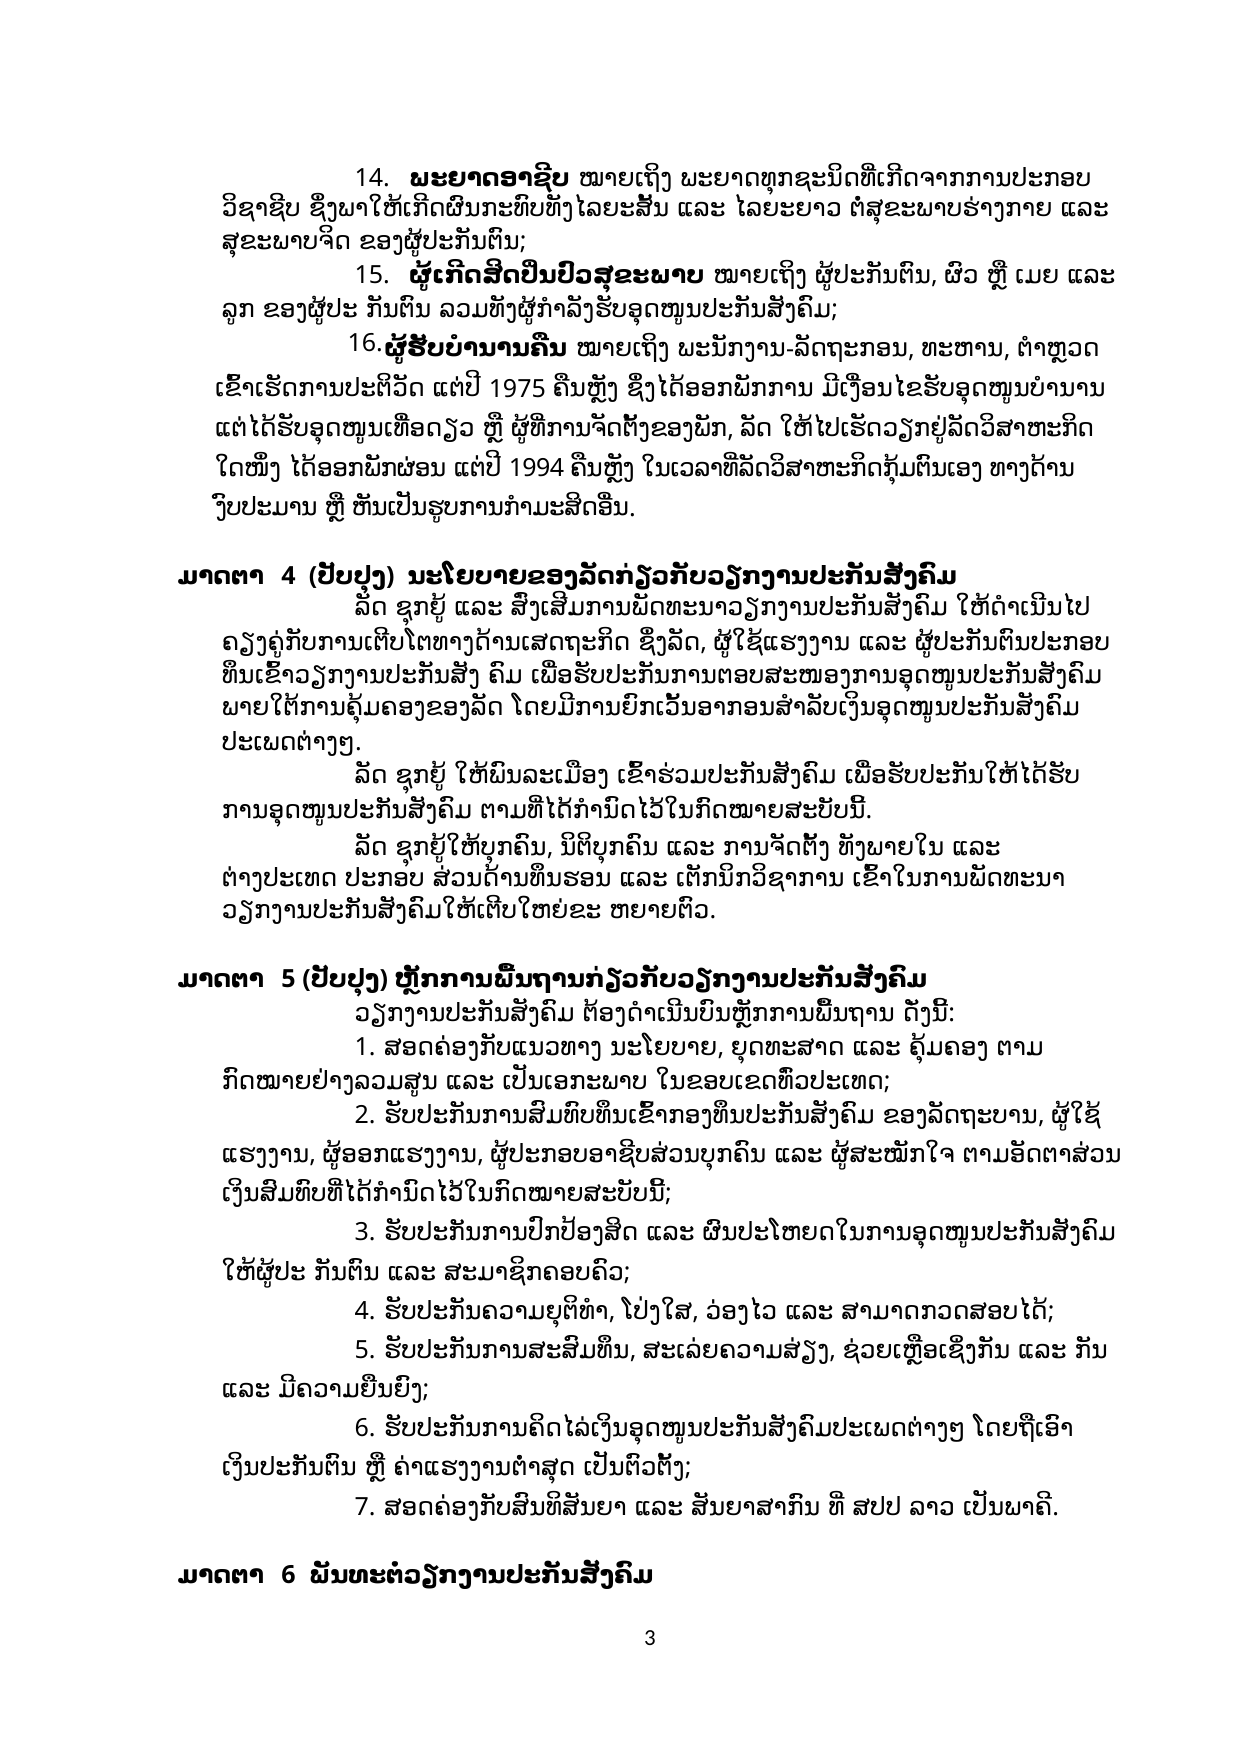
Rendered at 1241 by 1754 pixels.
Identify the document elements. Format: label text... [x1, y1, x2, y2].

text ວຽກງານປະກັນສັງຄົມ ຕ້ອງດໍາເນີນບົນຫຼັກການພື້ນຖານ ດັ່ງນີ້: [215, 994, 1122, 1028]
list ຮັບປະກັນການສະສົມທຶນ, ສະເລ່ຍຄວາມສ່ຽງ, ຊ່ວຍເຫຼືອເຊິ່ງກັນ ແລະ ກັນ ແລະ ມີຄວາມຍືນຍົງ; [222, 1332, 1122, 1405]
text ມາດຕາ 5 (ປັບປຸງ) ຫຼັກການພື້ນຖານກ່ຽວກັບວຽກງານປະກັນສັງຄົມ [177, 960, 1122, 994]
text ມາດຕາ 4 (ປັບປຸງ) ນະໂຍບາຍຂອງລັດກ່ຽວກັບວຽກງານປະກັນສັງຄົມ [177, 558, 1122, 592]
text ລັດ ຊຸກຍູ້ ໃຫ້​ພົນລະ​ເມືອງ​ ​ເຂົ້າ​ຮ່ວມ​ປະກັນ​ສັງຄົມ ​ເພື່ອ​​​​ຮັບ​ປະກັນ​ໃຫ້ໄດ້ຮັບ​ການ​ອຸດ​ໜູນ​ປະກັນ​ສັງຄົມ ຕາມທີ່​ໄດ້​ກໍານົດ​ໄວ້​ໃນ​ກົດໝາຍ​ສະບັບ​ນີ້. [222, 760, 1122, 826]
list ຜູ້ຮັບ​ບຳນານ​ຄືນ ໝາຍ​ເຖິງ ພະນັກງານ-ລັດຖະກອນ, ທະຫານ, ​ຕຳຫຼວດ ​ເຂົ້າ​ເຮັດ​ການ​ປະຕິ​ວັດ ​ແຕ່​ປີ 1975 ຄືນ​ຫຼັງ ຊຶ່ງ​ໄດ້ອອກ​ພັກ​ການ ມີ​ເງື່ອນ​ໄຂ​ຮັບ​ອຸດ​ໜູນບຳນານ ​ແຕ່​ໄດ້​ຮັບ​ອຸດໜູນ​ເທື່ອ​ດຽວ ຫຼື ຜູ້​ທີ່​ການຈັດ​ຕັ້ງ​ຂອງ​ພັກ, ລັດ ​ໃຫ້​ໄປ​ເຮັດ​ວຽກ​ຢູ່​ລັດ​ວິ​ສາ​ຫະກິດໃດໜຶ່ງ ​ໄດ້​ອອກ​ພັກຜ່ອນ ​ແຕ່​ປີ 1994 ຄືນ​ຫຼັງ ໃນເວລາທີ່ລັດວິສາຫະກິດກຸ້ມຕົນເອງ ທາງດ້ານງົບປະມານ ຫຼື ຫັນເປັນຮູບການກໍາມະສິດອື່ນ. [215, 325, 1122, 524]
list ສອດຄ່ອງກັບແນວທາງ ນະໂຍບາຍ, ຍຸດທະສາດ ແລະ ຄຸ້ມຄອງ ຕາມກົດໝາຍຢ່າງລວມສູນ ແລະ ເປັນເອກະພາບ ໃນຂອບເຂດທົ່ວປະເທດ; [222, 1028, 1122, 1097]
list ຜູ້​ເກີດ​ສິດປິ່ນ​ປົວ​ສຸຂະພາບ ໝາຍ​ເຖິງ ຜູ້​ປະກັນ​ຕົນ, ຜົວ ຫຼື ​ເມຍ ແລະ ລູກ​ ຂອງ​ຜູ້​ປະ ກັນ​ຕົນ ລວມທັງ​ຜູ້ກຳລັງ​ຮັບ​ອຸດໜູນປະກັນ​ສັງຄົມ; [222, 257, 1122, 325]
text ລັດ ຊຸກຍູ້ໃຫ້ບຸກຄົນ, ນິຕິບຸກຄົນ ແລະ ການຈັດຕັ້ງ ທັງພາຍໃນ ແລະ ຕ່າງປະເທດ ​ປະກອບ ສ່ວນດ້ານທຶນຮອນ ແລະ ເຕັກນິກວິຊາການ ເຂົ້າໃນການພັດທະນາວຽກງານປະກັນສັງຄົມໃຫ້ເຕີບໃຫຍ່ຂະ ຫຍາຍຕົວ. [222, 829, 1122, 926]
list ສອດຄ່ອງກັບສົນທິສັນຍາ ແລະ ສັນຍາສາກົນ ທີ່ ສປປ ລາວ ເປັນພາຄີ. [222, 1488, 1122, 1522]
list ຮັບປະກັນການປົກປ້ອງສິດ ແລະ ຜົນປະໂຫຍດໃນການອຸດໜູນປະກັນສັງຄົມ ໃຫ້ຜູ້ປະ ກັນຕົນ ແລະ ສະມາຊິກຄອບຄົວ; [222, 1214, 1122, 1287]
list ຮັບປະກັນການຄິດໄລ່ເງິນອຸດໜູນປະກັນສັງຄົມປະເພດຕ່າງໆ ໂດຍຖືເອົາເງິນປະກັນຕົນ ຫຼື ຄ່າ​ແຮງ​ງານ​ຕໍ່າສຸດ ເປັນຕົວຕັ້ງ; [222, 1410, 1122, 1483]
list ພະຍາດອາຊີບ ໝາຍເຖິງ ພະຍາດທຸກຊະນິດທີ່ເກີດຈາກການ​ປະກອບວິຊາຊີບ ຊຶ່ງພາໃຫ້ເກີດຜົນກະທົບທັງ​ໄລຍະ​ສັ້ນ ​ແລະ ​ໄລຍະ​ຍາວ ຕໍ່ສຸຂະພາບຮ່າງກາຍ ແລະ ສຸຂະພາບຈິດ ຂອງຜູ້ປະກັນຕົນ; [222, 159, 1122, 257]
list ຮັບປະກັນການສົມທົບທຶນເຂົ້າກອງທຶນປະກັນສັງຄົມ ຂອງລັດຖະບານ, ຜູ້ໃຊ້ແຮງງານ, ຜູ້ອອກແຮງງານ, ຜູ້ປະກອບອາຊີບສ່ວນບຸກຄົນ ແລະ ຜູ້ສະໝັກໃຈ ຕາມອັດຕາສ່ວນເງິນສົມທົບທີ່ໄດ້ກຳນົດໄວ້ໃນກົດໝາຍສະບັບນີ້; [222, 1097, 1122, 1209]
text ລັດ ຊຸກຍູ້ ແລະ ສົ່ງເສີມການພັດທະນາວຽກງານປະກັນສັງຄົມ ໃຫ້ດໍາເນີນໄປຄຽງຄູ່ກັບການເຕີບໂຕທາງດ້ານເສດຖະກິດ ຊຶ່ງລັດ, ຜູ້ໃຊ້ແຮງງານ ແລະ ຜູ້ປະກັນຕົນປະກອບທຶນເຂົ້າວຽກງານປະກັນສັງ ຄົມ ເພື່ອຮັບປະກັນການຕອບສະໜອງການອຸດໜູນປະກັນສັງຄົມພາຍໃຕ້ການຄຸ້ມຄອງຂອງລັດ ​ໂດຍ​ມີ​ການຍົກເວັ້ນອາກອນສຳລັບເງິນອຸດໜູນປະກັນສັງຄົມປະເພດຕ່າງໆ. [222, 592, 1122, 758]
text ມາດຕາ 6 ພັນທະຕໍ່ວຽກງານປະກັນສັງຄົມ [177, 1556, 1122, 1590]
list ຮັບປະກັນຄວາມຍຸຕິທຳ, ໂປ່ງໃສ, ວ່ອງໄວ ແລະ ສາມາດກວດສອບໄດ້; [222, 1292, 1122, 1326]
